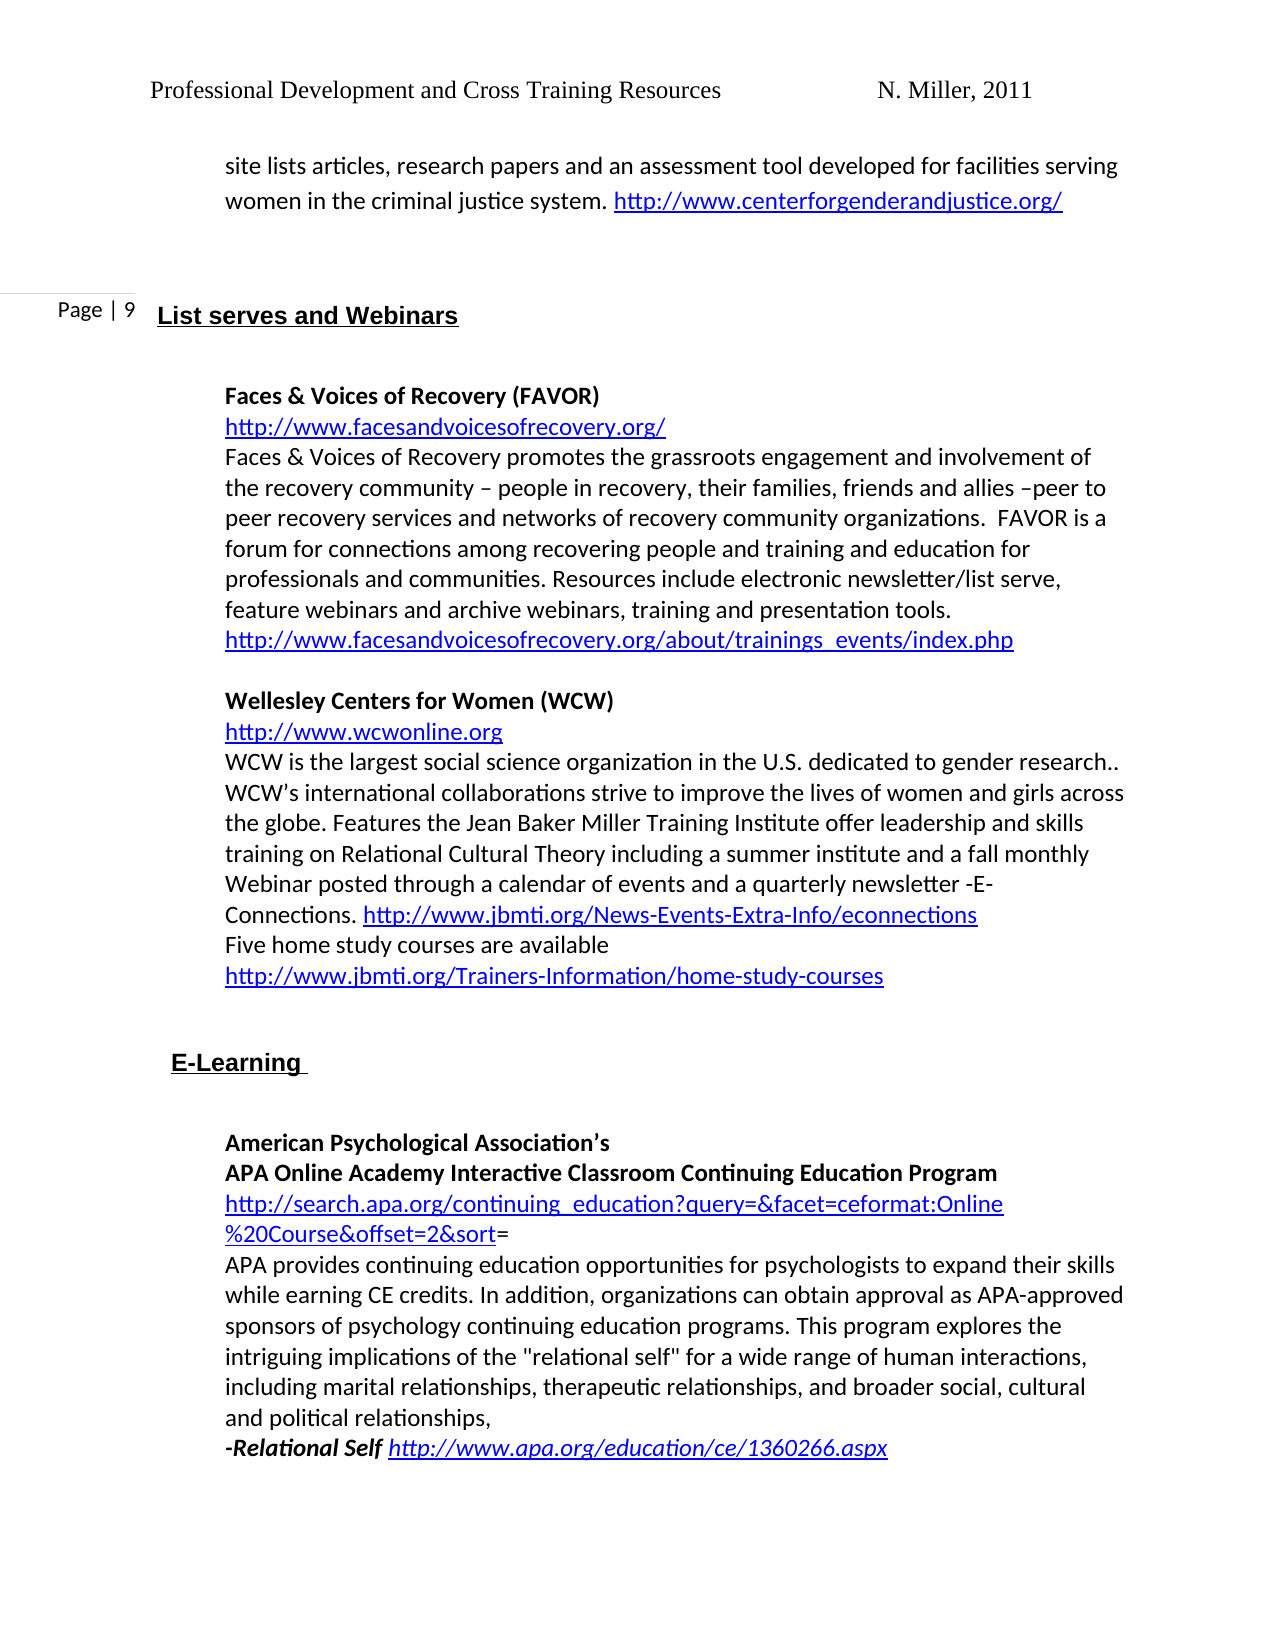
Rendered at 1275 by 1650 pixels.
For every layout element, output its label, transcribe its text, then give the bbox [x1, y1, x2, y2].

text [225, 150, 1125, 216]
subtitle List serves and Webinars [150, 301, 1125, 330]
text Wellesley Centers for Women (WCW) [225, 686, 1125, 716]
text -Relational Self http://www.apa.org/education/ce/1360266.aspx [225, 1432, 1125, 1463]
text http://www.wcwonline.org [225, 716, 1125, 747]
text APA provides continuing education opportunities for psychologists to expand their skills while earning CE credits. In addition, organizations can obtain approval as APA-approved sponsors of psychology continuing education programs. This program explores the intriguing implications of the "relational self" for a wide range of human interactions, including marital relationships, therapeutic relationships, and broader social, cultural and political relationships, [225, 1249, 1125, 1432]
text Faces & Voices of Recovery (FAVOR) [225, 380, 1125, 411]
text APA Online Academy Interactive Classroom Continuing Education Program [225, 1158, 1125, 1188]
text Faces & Voices of Recovery promotes the grassroots engagement and involvement of the recovery community – people in recovery, their families, friends and allies –peer to peer recovery services and networks of recovery community organizations. FAVOR is a forum for connections among recovering people and training and education for professionals and communities. Resources include electronic newsletter/list serve, feature webinars and archive webinars, training and presentation tools. [225, 441, 1125, 624]
text Five home study courses are available http://www.jbmti.org/Trainers-Information/home-study-courses [225, 930, 1125, 991]
text http://search.apa.org/continuing_education?query=&facet=ceformat:Online%20Course&offset=2&sort= [225, 1188, 1125, 1249]
text WCW is the largest social science organization in the U.S. dedicated to gender research.. WCW’s international collaborations strive to improve the lives of women and girls across the globe. Features the Jean Baker Miller Training Institute offer leadership and skills training on Relational Cultural Theory including a summer institute and a fall monthly Webinar posted through a calendar of events and a quarterly newsletter -E- Connections. http://www.jbmti.org/News-Events-Extra-Info/econnections [225, 747, 1125, 930]
text http://www.facesandvoicesofrecovery.org/ [225, 411, 1125, 441]
text American Psychological Association’s [225, 1127, 1125, 1158]
subtitle E-Learning [150, 1048, 1125, 1077]
text http://www.facesandvoicesofrecovery.org/about/trainings_events/index.php [225, 624, 1125, 655]
